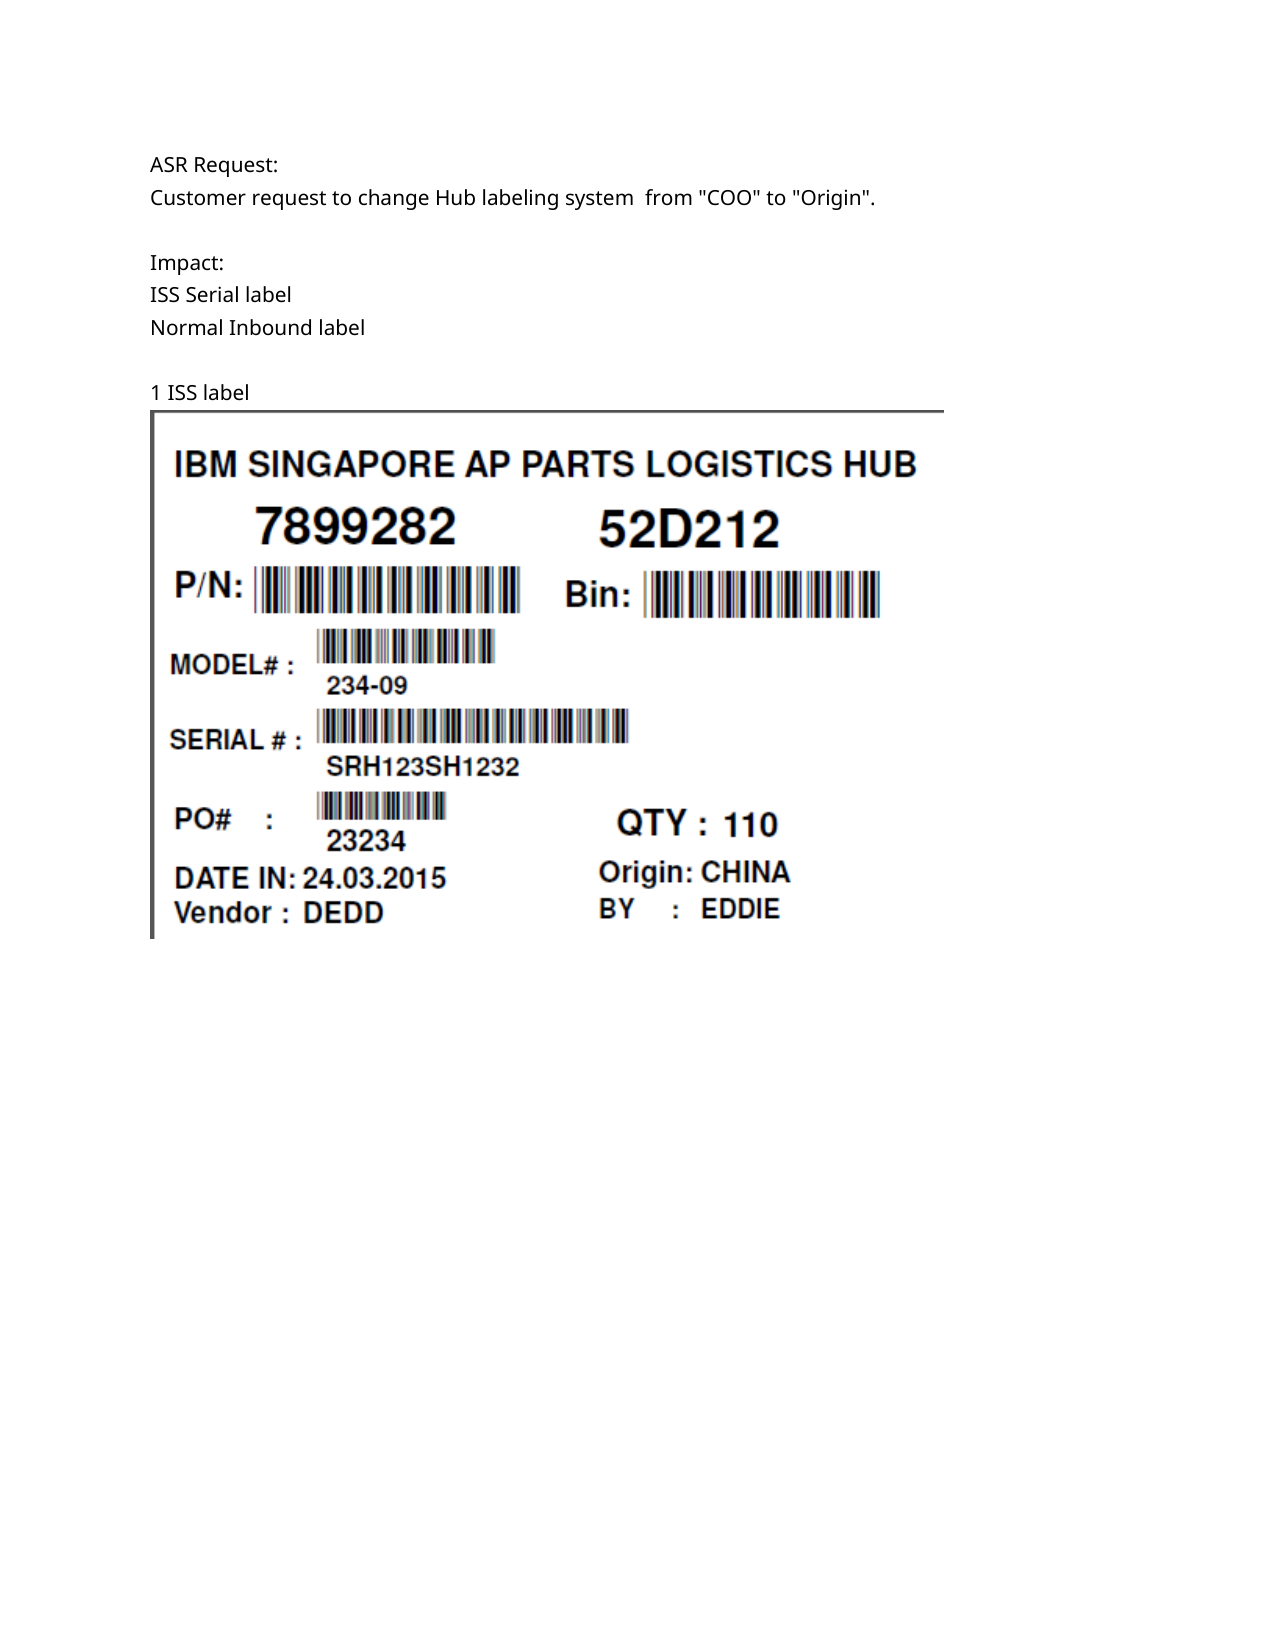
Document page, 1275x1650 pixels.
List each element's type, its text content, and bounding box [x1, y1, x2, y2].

text 1 ISS label [150, 378, 1125, 407]
text ISS Serial label [150, 280, 1125, 309]
text Impact: [150, 248, 1125, 276]
text ASR Request: [150, 150, 1125, 178]
text Customer request to change Hub labeling system from "COO" to "Origin". [150, 183, 1125, 211]
text Normal Inbound label [150, 313, 1125, 341]
picture [150, 410, 944, 939]
